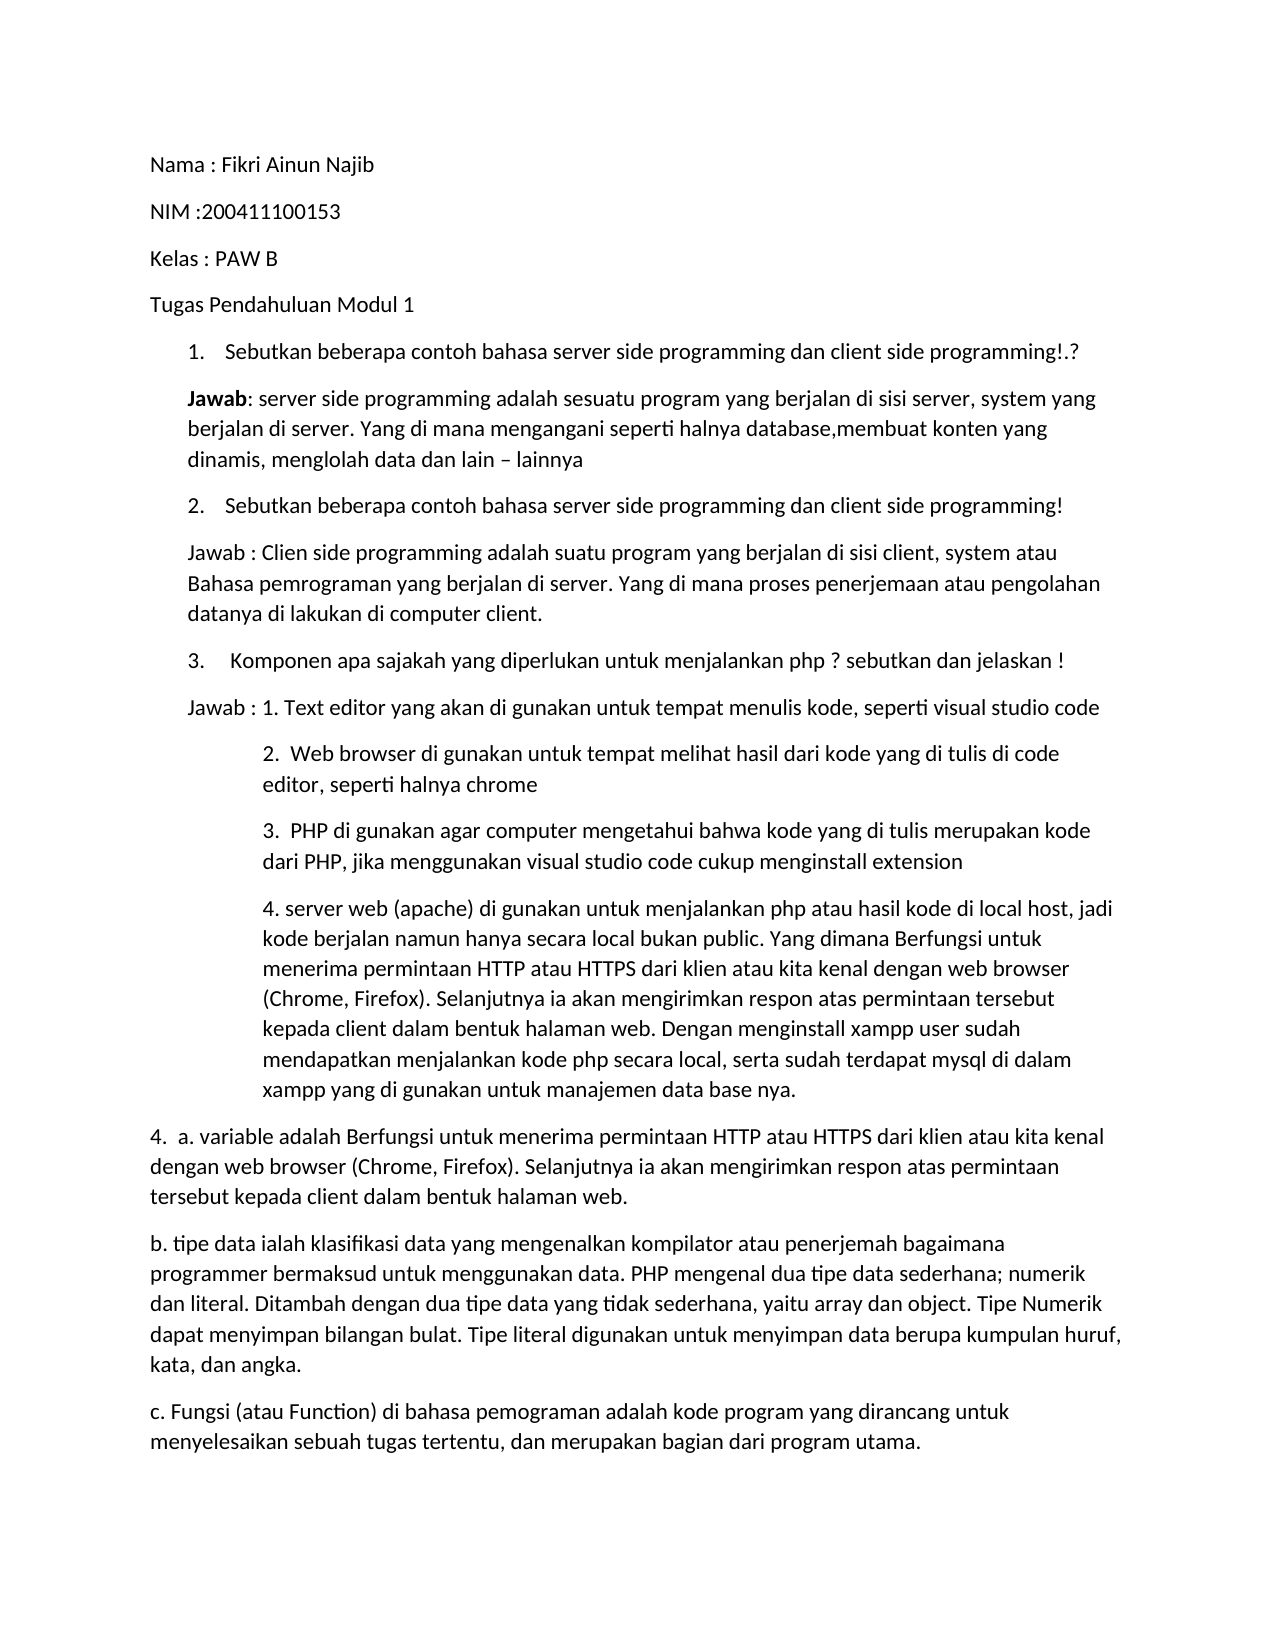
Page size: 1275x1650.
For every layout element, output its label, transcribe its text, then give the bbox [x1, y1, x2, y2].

text Jawab : Clien side programming adalah suatu program yang berjalan di sisi client, system atau Bahasa pemrograman yang berjalan di server. Yang di mana proses penerjemaan atau pengolahan datanya di lakukan di computer client. [187, 538, 1125, 627]
text c. Fungsi (atau Function) di bahasa pemograman adalah kode program yang dirancang untuk menyelesaikan sebuah tugas tertentu, dan merupakan bagian dari program utama. [150, 1397, 1125, 1455]
text b. tipe data ialah klasifikasi data yang mengenalkan kompilator atau penerjemah bagaimana programmer bermaksud untuk menggunakan data. PHP mengenal dua tipe data sederhana; numerik dan literal. Ditambah dengan dua tipe data yang tidak sederhana, yaitu array dan object. Tipe Numerik dapat menyimpan bilangan bulat. Tipe literal digunakan untuk menyimpan data berupa kumpulan huruf, kata, dan angka. [150, 1229, 1125, 1378]
text NIM :200411100153 [150, 197, 1125, 225]
text 2. Web browser di gunakan untuk tempat melihat hasil dari kode yang di tulis di code editor, seperti halnya chrome [262, 739, 1125, 798]
text 4. a. variable adalah Berfungsi untuk menerima permintaan HTTP atau HTTPS dari klien atau kita kenal dengan web browser (Chrome, Firefox). Selanjutnya ia akan mengirimkan respon atas permintaan tersebut kepada client dalam bentuk halaman web. [150, 1122, 1125, 1210]
text Kelas : PAW B [150, 244, 1125, 272]
list Komponen apa sajakah yang diperlukan untuk menjalankan php ? sebutkan dan jelaskan ! [187, 646, 1125, 674]
text Tugas Pendahuluan Modul 1 [150, 291, 1125, 319]
text Nama : Fikri Ainun Najib [150, 150, 1125, 178]
text Jawab: server side programming adalah sesuatu program yang berjalan di sisi server, system yang berjalan di server. Yang di mana mengangani seperti halnya database,membuat konten yang dinamis, menglolah data dan lain – lainnya [187, 384, 1125, 473]
text 4. server web (apache) di gunakan untuk menjalankan php atau hasil kode di local host, jadi kode berjalan namun hanya secara local bukan public. Yang dimana Berfungsi untuk menerima permintaan HTTP atau HTTPS dari klien atau kita kenal dengan web browser (Chrome, Firefox). Selanjutnya ia akan mengirimkan respon atas permintaan tersebut kepada client dalam bentuk halaman web. Dengan menginstall xampp user sudah mendapatkan menjalankan kode php secara local, serta sudah terdapat mysql di dalam xampp yang di gunakan untuk manajemen data base nya. [262, 894, 1125, 1103]
list Sebutkan beberapa contoh bahasa server side programming dan client side programming!.? [187, 337, 1125, 366]
list Sebutkan beberapa contoh bahasa server side programming dan client side programming! [187, 492, 1125, 520]
text Jawab : 1. Text editor yang akan di gunakan untuk tempat menulis kode, seperti visual studio code [187, 693, 1125, 721]
text 3. PHP di gunakan agar computer mengetahui bahwa kode yang di tulis merupakan kode dari PHP, jika menggunakan visual studio code cukup menginstall extension [262, 817, 1125, 875]
